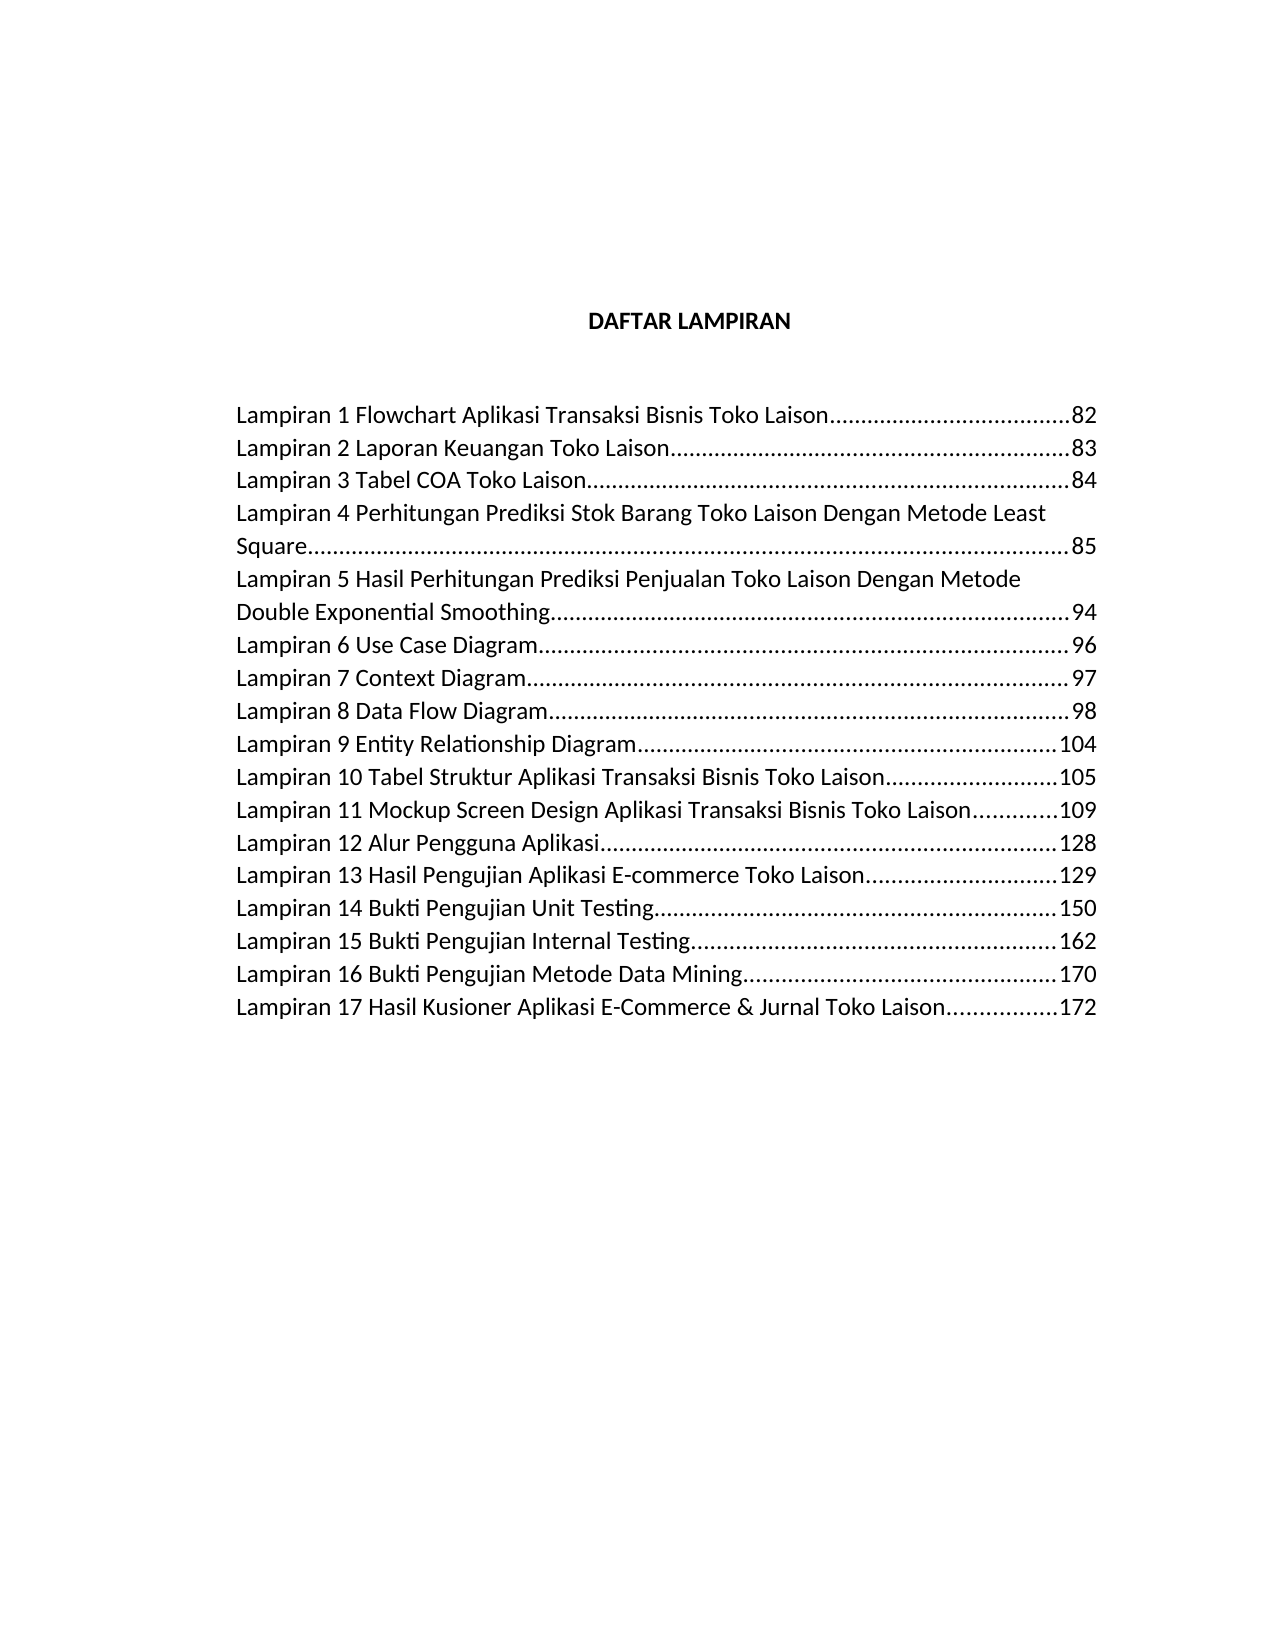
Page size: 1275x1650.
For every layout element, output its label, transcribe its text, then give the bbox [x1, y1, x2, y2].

text Lampiran 5 Hasil Perhitungan Prediksi Penjualan Toko Laison Dengan Metode Double Exponential Smoothing 94 [236, 563, 1098, 627]
text Lampiran 9 Entity Relationship Diagram 104 [236, 728, 1098, 758]
text Lampiran 8 Data Flow Diagram 98 [236, 695, 1098, 726]
text Lampiran 13 Hasil Pengujian Aplikasi E-commerce Toko Laison 129 [236, 859, 1098, 890]
text Lampiran 16 Bukti Pengujian Metode Data Mining 170 [236, 958, 1098, 989]
text Lampiran 15 Bukti Pengujian Internal Testing 162 [236, 925, 1098, 956]
text Lampiran 3 Tabel COA Toko Laison 84 [236, 464, 1098, 495]
text Lampiran 14 Bukti Pengujian Unit Testing 150 [236, 892, 1098, 923]
text Lampiran 4 Perhitungan Prediksi Stok Barang Toko Laison Dengan Metode Least Square 85 [236, 497, 1098, 561]
text Lampiran 12 Alur Pengguna Aplikasi 128 [236, 827, 1098, 857]
text Lampiran 2 Laporan Keuangan Toko Laison 83 [236, 432, 1098, 462]
text Lampiran 6 Use Case Diagram 96 [236, 629, 1098, 660]
text Lampiran 11 Mockup Screen Design Aplikasi Transaksi Bisnis Toko Laison 109 [236, 794, 1098, 824]
text Lampiran 10 Tabel Struktur Aplikasi Transaksi Bisnis Toko Laison 105 [236, 761, 1098, 791]
subtitle DAFTAR LAMPIRAN [281, 305, 1098, 336]
text Lampiran 1 Flowchart Aplikasi Transaksi Bisnis Toko Laison 82 [236, 399, 1098, 429]
text Lampiran 17 Hasil Kusioner Aplikasi E-Commerce & Jurnal Toko Laison 172 [236, 991, 1098, 1022]
text Lampiran 7 Context Diagram 97 [236, 662, 1098, 693]
